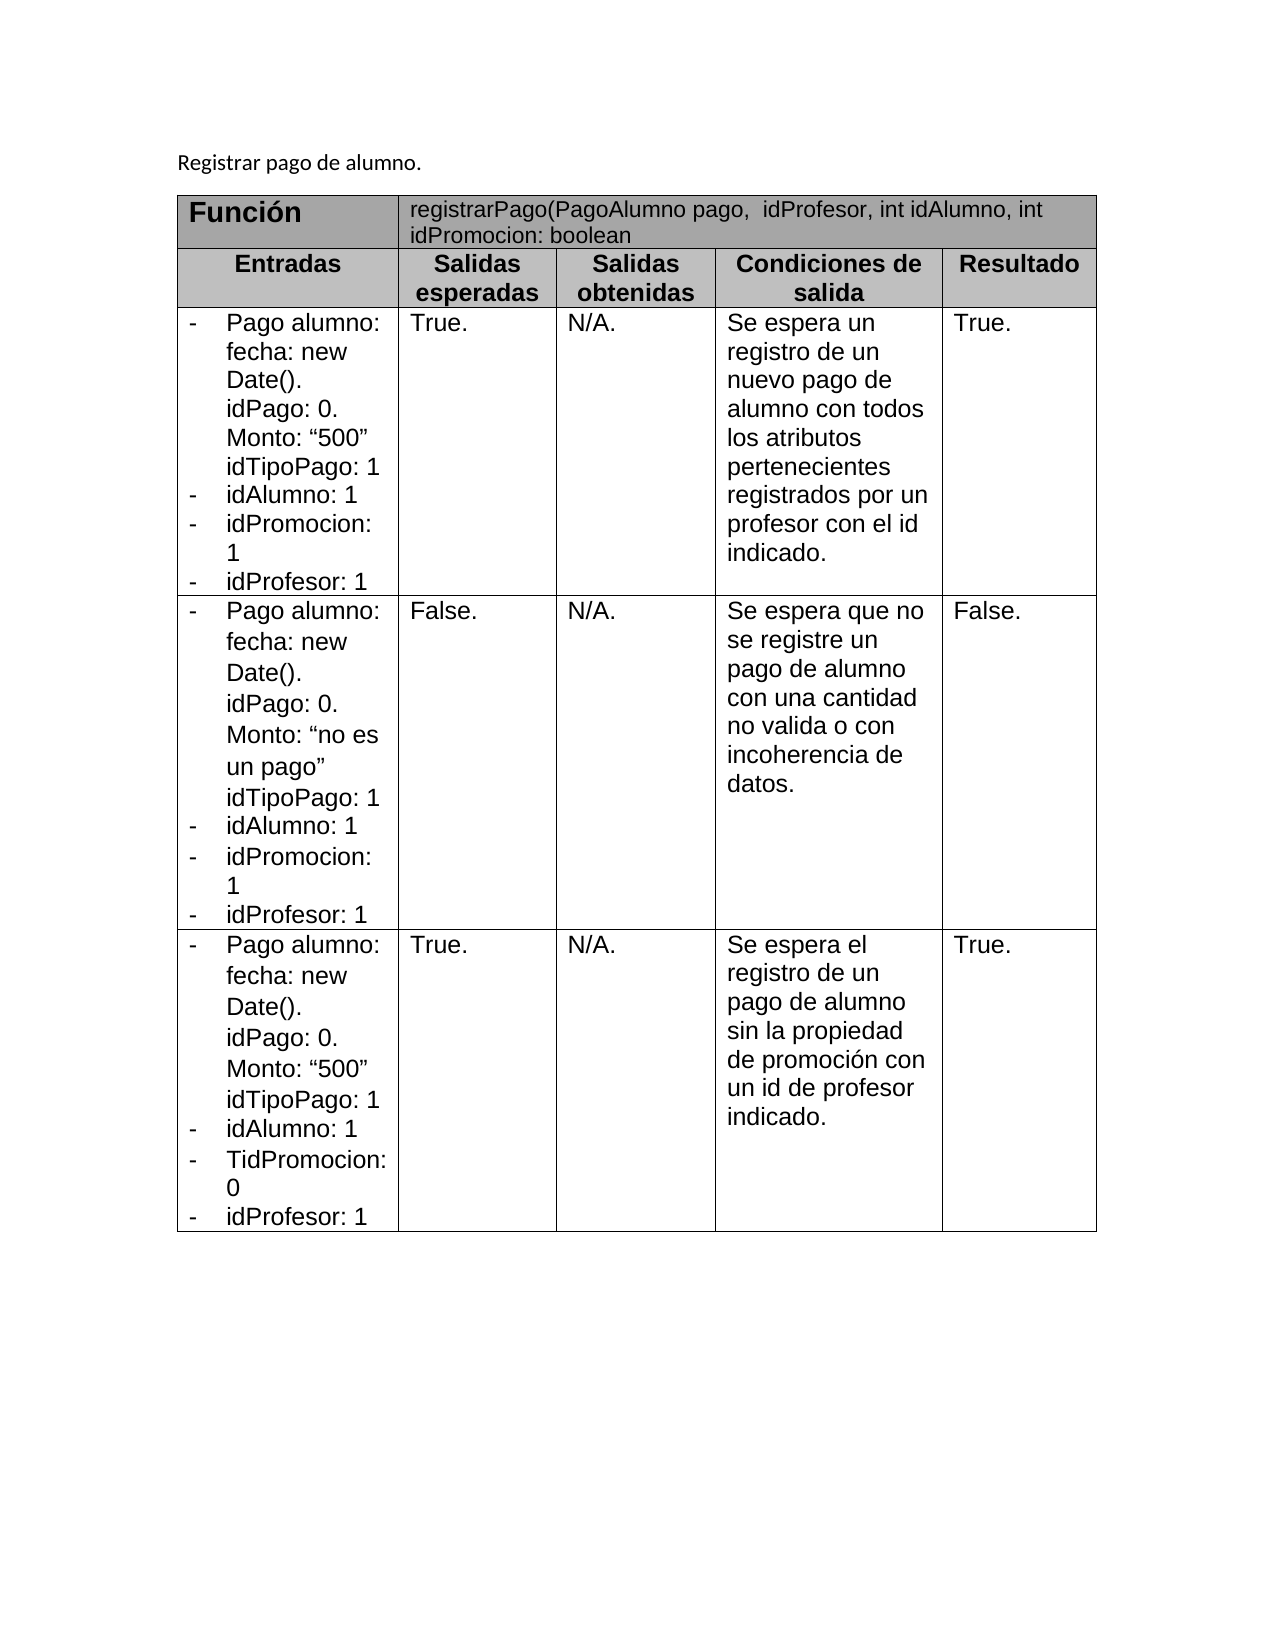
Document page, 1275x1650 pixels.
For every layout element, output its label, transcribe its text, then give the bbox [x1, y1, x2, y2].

table_cell False. [943, 596, 1096, 929]
table_cell False. [399, 596, 556, 929]
table_cell Pago alumno: fecha: new Date(). idPago: 0. Monto: “no es un pago” idTipoPago: 1 idAlumno: 1 idPromocion: 1 idProfesor: 1 [178, 596, 398, 929]
table_cell Salidas obtenidas [557, 249, 715, 307]
table_cell N/A. [557, 930, 715, 1231]
table_cell Pago alumno: fecha: new Date(). idPago: 0. Monto: “500” idTipoPago: 1 idAlumno: 1 idPromocion: 1 idProfesor: 1 [178, 308, 398, 595]
table_cell True. [943, 930, 1096, 1231]
table_cell Resultado [943, 249, 1096, 307]
table_cell Condiciones de salida [716, 249, 942, 307]
table_header Función [178, 196, 398, 248]
table_cell True. [399, 308, 556, 595]
table_header registrarPago(PagoAlumno pago, idProfesor, int idAlumno, int idPromocion: boolean [399, 196, 1096, 248]
text Registrar pago de alumno. [177, 148, 1098, 176]
table_cell Se espera un registro de un nuevo pago de alumno con todos los atributos pertenecientes registrados por un profesor con el id indicado. [716, 308, 942, 595]
table_cell N/A. [557, 308, 715, 595]
table_cell Pago alumno: fecha: new Date(). idPago: 0. Monto: “500” idTipoPago: 1 idAlumno: 1 TidPromocion: 0 idProfesor: 1 [178, 930, 398, 1231]
table_cell N/A. [557, 596, 715, 929]
table_cell Entradas [178, 249, 398, 307]
table_cell True. [399, 930, 556, 1231]
table_cell Se espera el registro de un pago de alumno sin la propiedad de promoción con un id de profesor indicado. [716, 930, 942, 1231]
table_cell Salidas esperadas [399, 249, 556, 307]
table_cell True. [943, 308, 1096, 595]
table_cell Se espera que no se registre un pago de alumno con una cantidad no valida o con incoherencia de datos. [716, 596, 942, 929]
